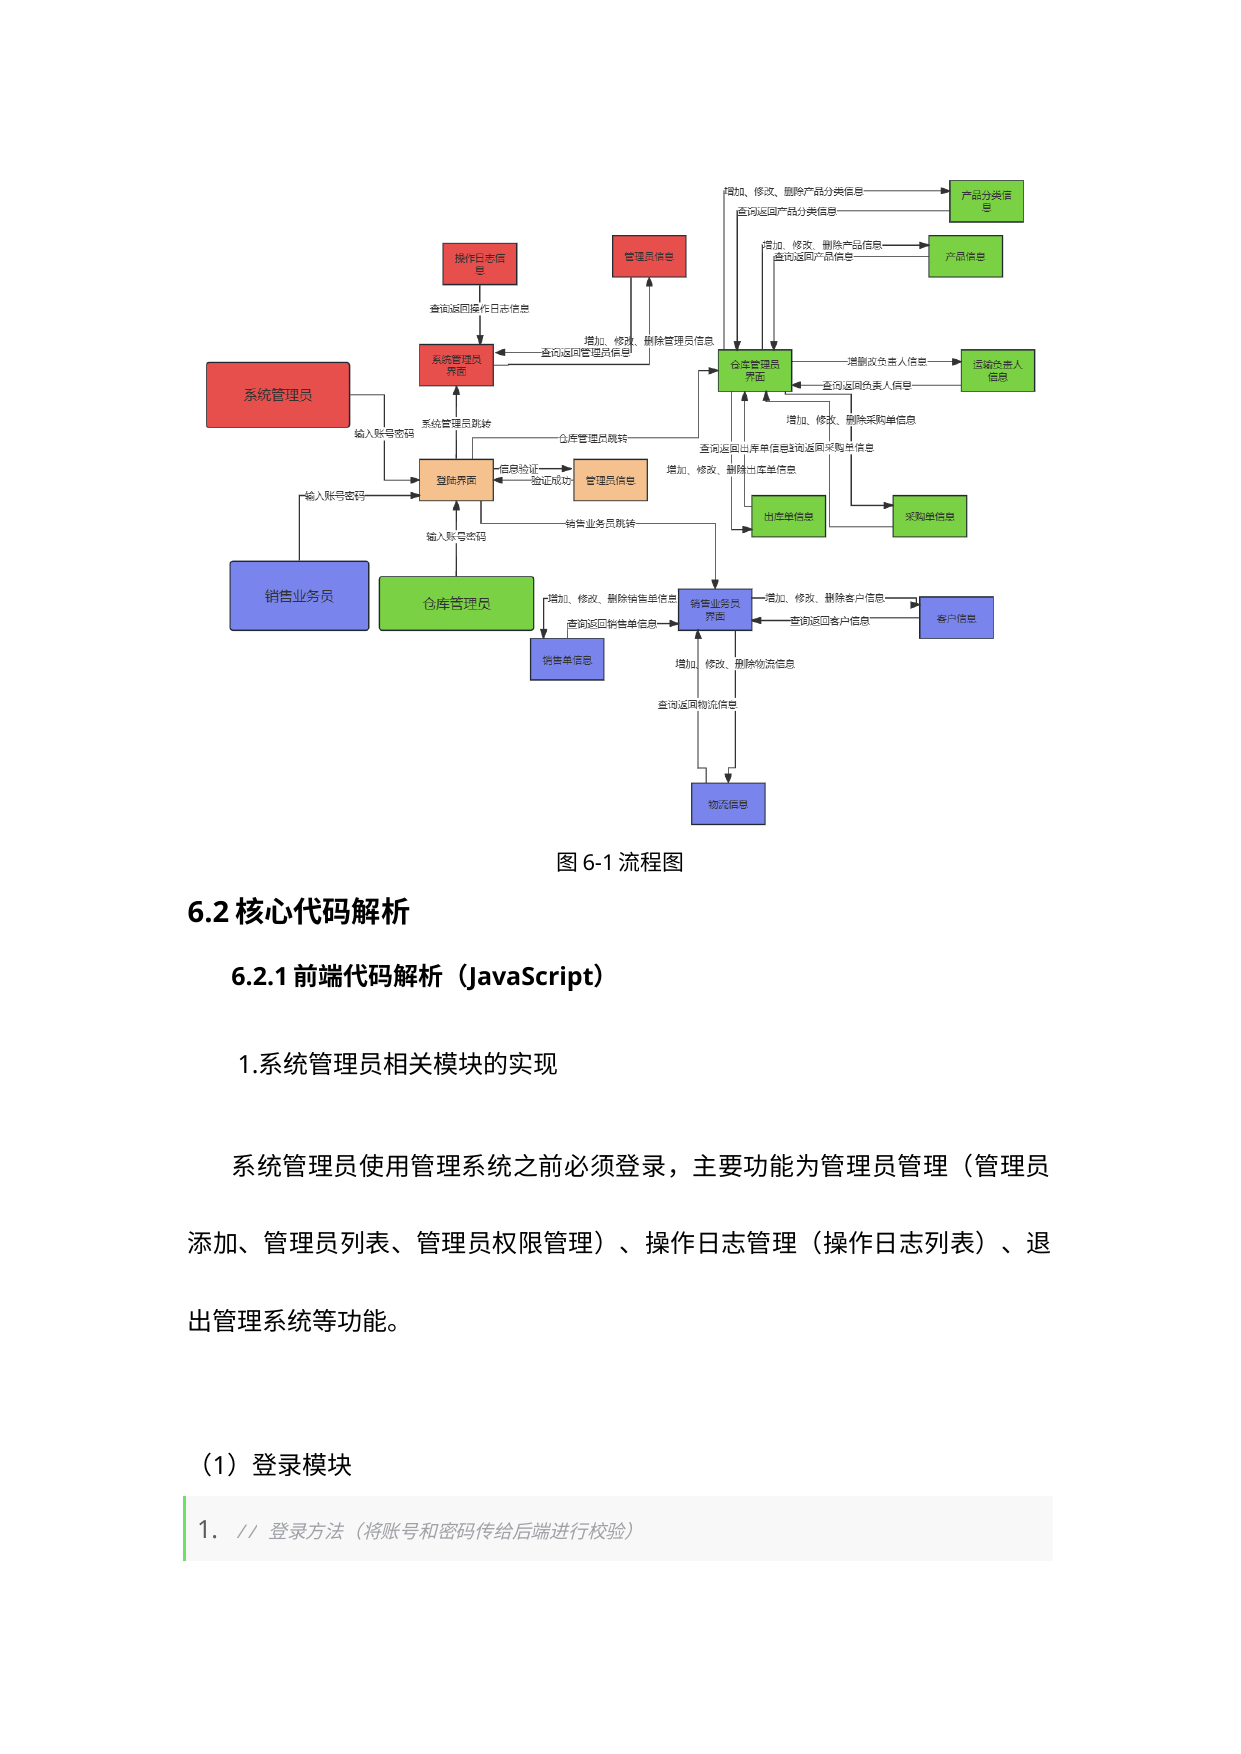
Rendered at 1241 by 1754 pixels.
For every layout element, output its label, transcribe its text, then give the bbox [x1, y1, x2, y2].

list // 登录方法（将账号和密码传给后端进行校验） [186, 1496, 1053, 1561]
text 6.2核心代码解析 [187, 877, 1053, 942]
text 图6-1流程图 [187, 844, 1053, 877]
text 6.2.1前端代码解析（JavaScript） [187, 942, 1053, 1007]
text 系统管理员使用管理系统之前必须登录，主要功能为管理员管理（管理员添加、管理员列表、管理员权限管理）、操作日志管理（操作日志列表）、退出管理系统等功能。 [187, 1132, 1053, 1352]
picture [187, 162, 1053, 843]
text （1）登录模块 [187, 1431, 1053, 1496]
subtitle 1.系统管理员相关模块的实现 [187, 1030, 1053, 1095]
